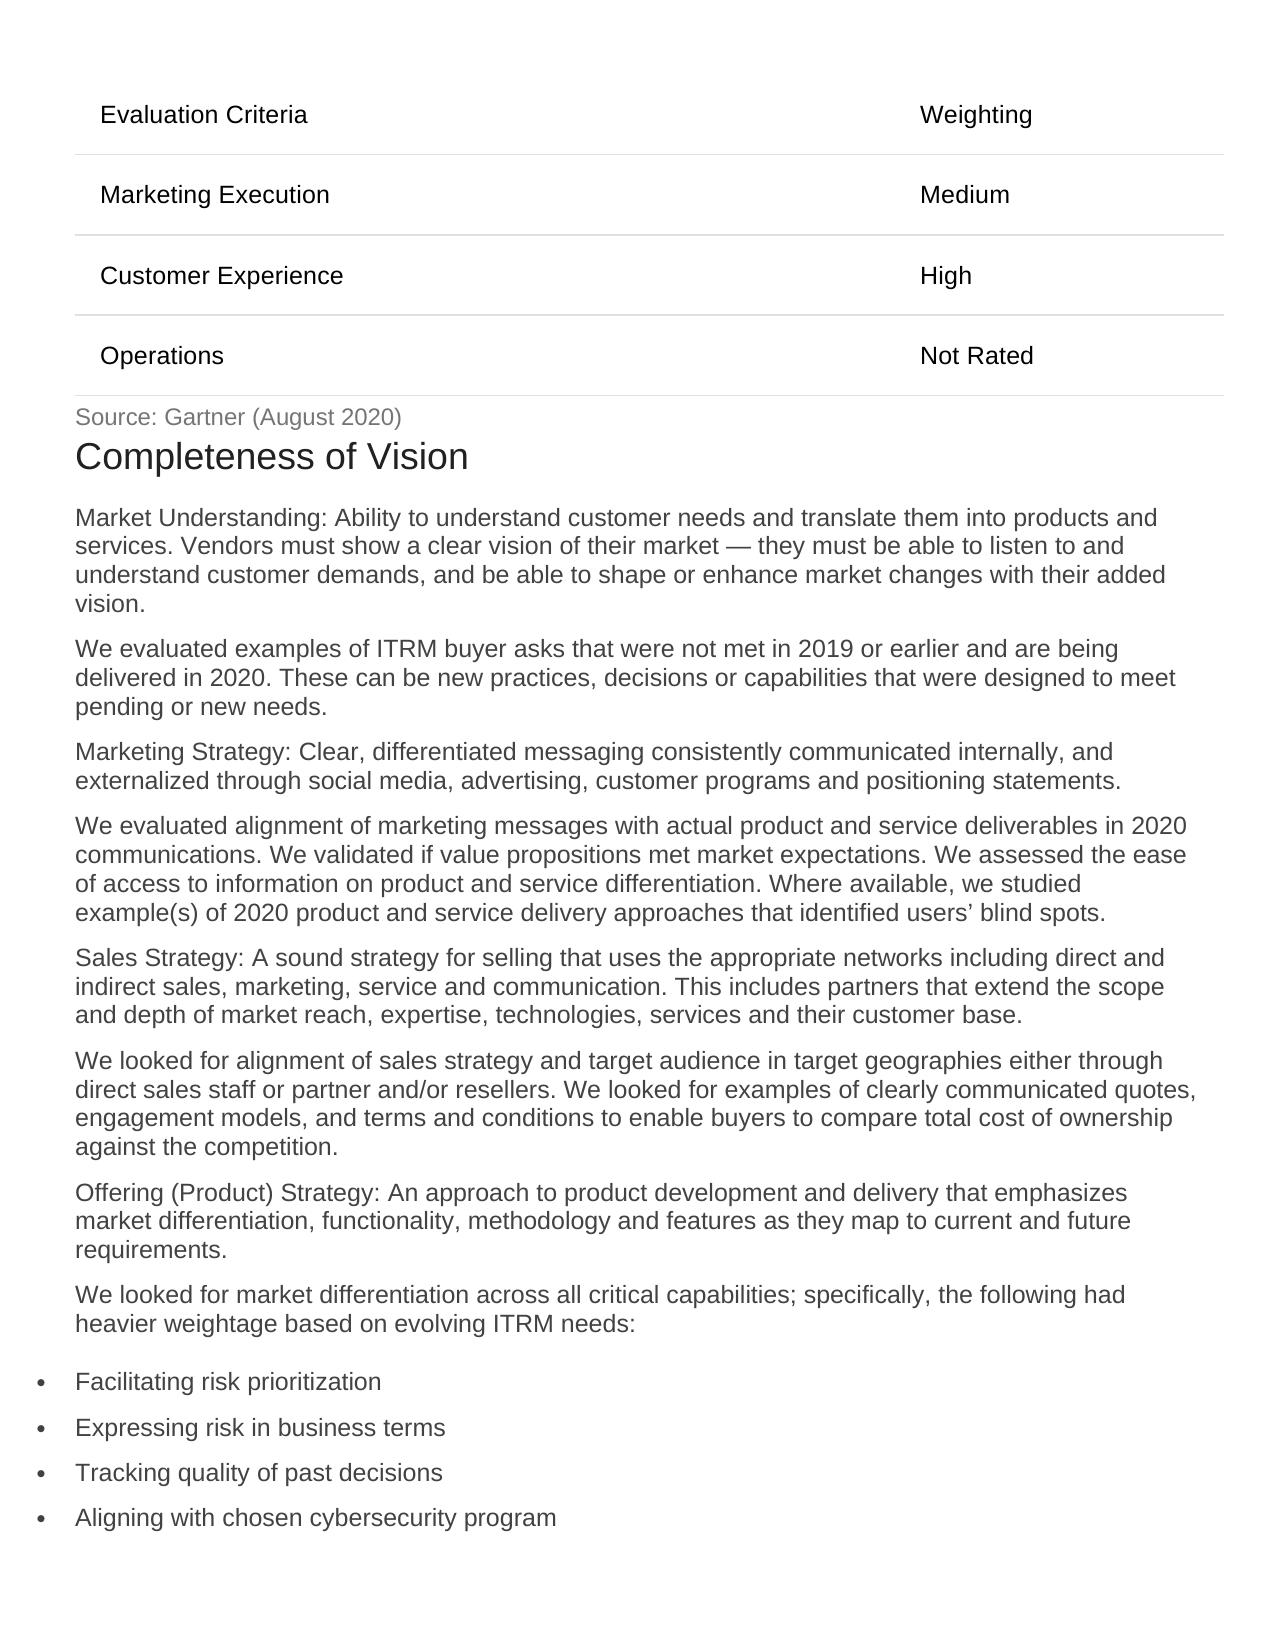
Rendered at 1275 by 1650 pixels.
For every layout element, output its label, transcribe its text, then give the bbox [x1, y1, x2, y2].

text We evaluated examples of ITRM buyer asks that were not met in 2019 or earlier and are being delivered in 2020. These can be new practices, decisions or capabilities that were designed to meet pending or new needs. [75, 634, 1200, 720]
table_cell Customer Experience [75, 236, 895, 314]
text Marketing Strategy: Clear, differentiated messaging consistently communicated internally, and externalized through social media, advertising, customer programs and positioning statements. [75, 737, 1200, 794]
text We looked for market differentiation across all critical capabilities; specifically, the following had heavier weightage based on evolving ITRM needs: [75, 1280, 1200, 1338]
text Source: Gartner (August 2020) [75, 396, 1200, 431]
text Offering (Product) Strategy: An approach to product development and delivery that emphasizes market differentiation, functionality, methodology and features as they map to current and future requirements. [75, 1177, 1200, 1264]
list Tracking quality of past decisions [37, 1458, 1200, 1487]
text Market Understanding: Ability to understand customer needs and translate them into products and services. Vendors must show a clear vision of their market — they must be able to listen to and understand customer demands, and be able to shape or enhance market changes with their added vision. [75, 502, 1200, 617]
table_cell Not Rated [895, 316, 1224, 395]
table_header Evaluation Criteria [75, 75, 895, 154]
text We evaluated alignment of marketing messages with actual product and service deliverables in 2020 communications. We validated if value propositions met market expectations. We assessed the ease of access to information on product and service differentiation. Where available, we studied example(s) of 2020 product and service delivery approaches that identified users’ blind spots. [75, 811, 1200, 926]
table_cell Operations [75, 316, 895, 395]
list Aligning with chosen cybersecurity program [37, 1503, 1200, 1532]
text Completeness of Vision [75, 431, 1200, 477]
list Facilitating risk prioritization [37, 1367, 1200, 1396]
table_cell Medium [895, 155, 1224, 234]
table_header Weighting [895, 75, 1224, 154]
table_cell High [895, 236, 1224, 314]
text We looked for alignment of sales strategy and target audience in target geographies either through direct sales staff or partner and/or resellers. We looked for examples of clearly communicated quotes, engagement models, and terms and conditions to enable buyers to compare total cost of ownership against the competition. [75, 1046, 1200, 1161]
list Expressing risk in business terms [37, 1412, 1200, 1441]
text Sales Strategy: A sound strategy for selling that uses the appropriate networks including direct and indirect sales, marketing, service and communication. This includes partners that extend the scope and depth of market reach, expertise, technologies, services and their customer base. [75, 943, 1200, 1029]
table_cell Marketing Execution [75, 155, 895, 234]
